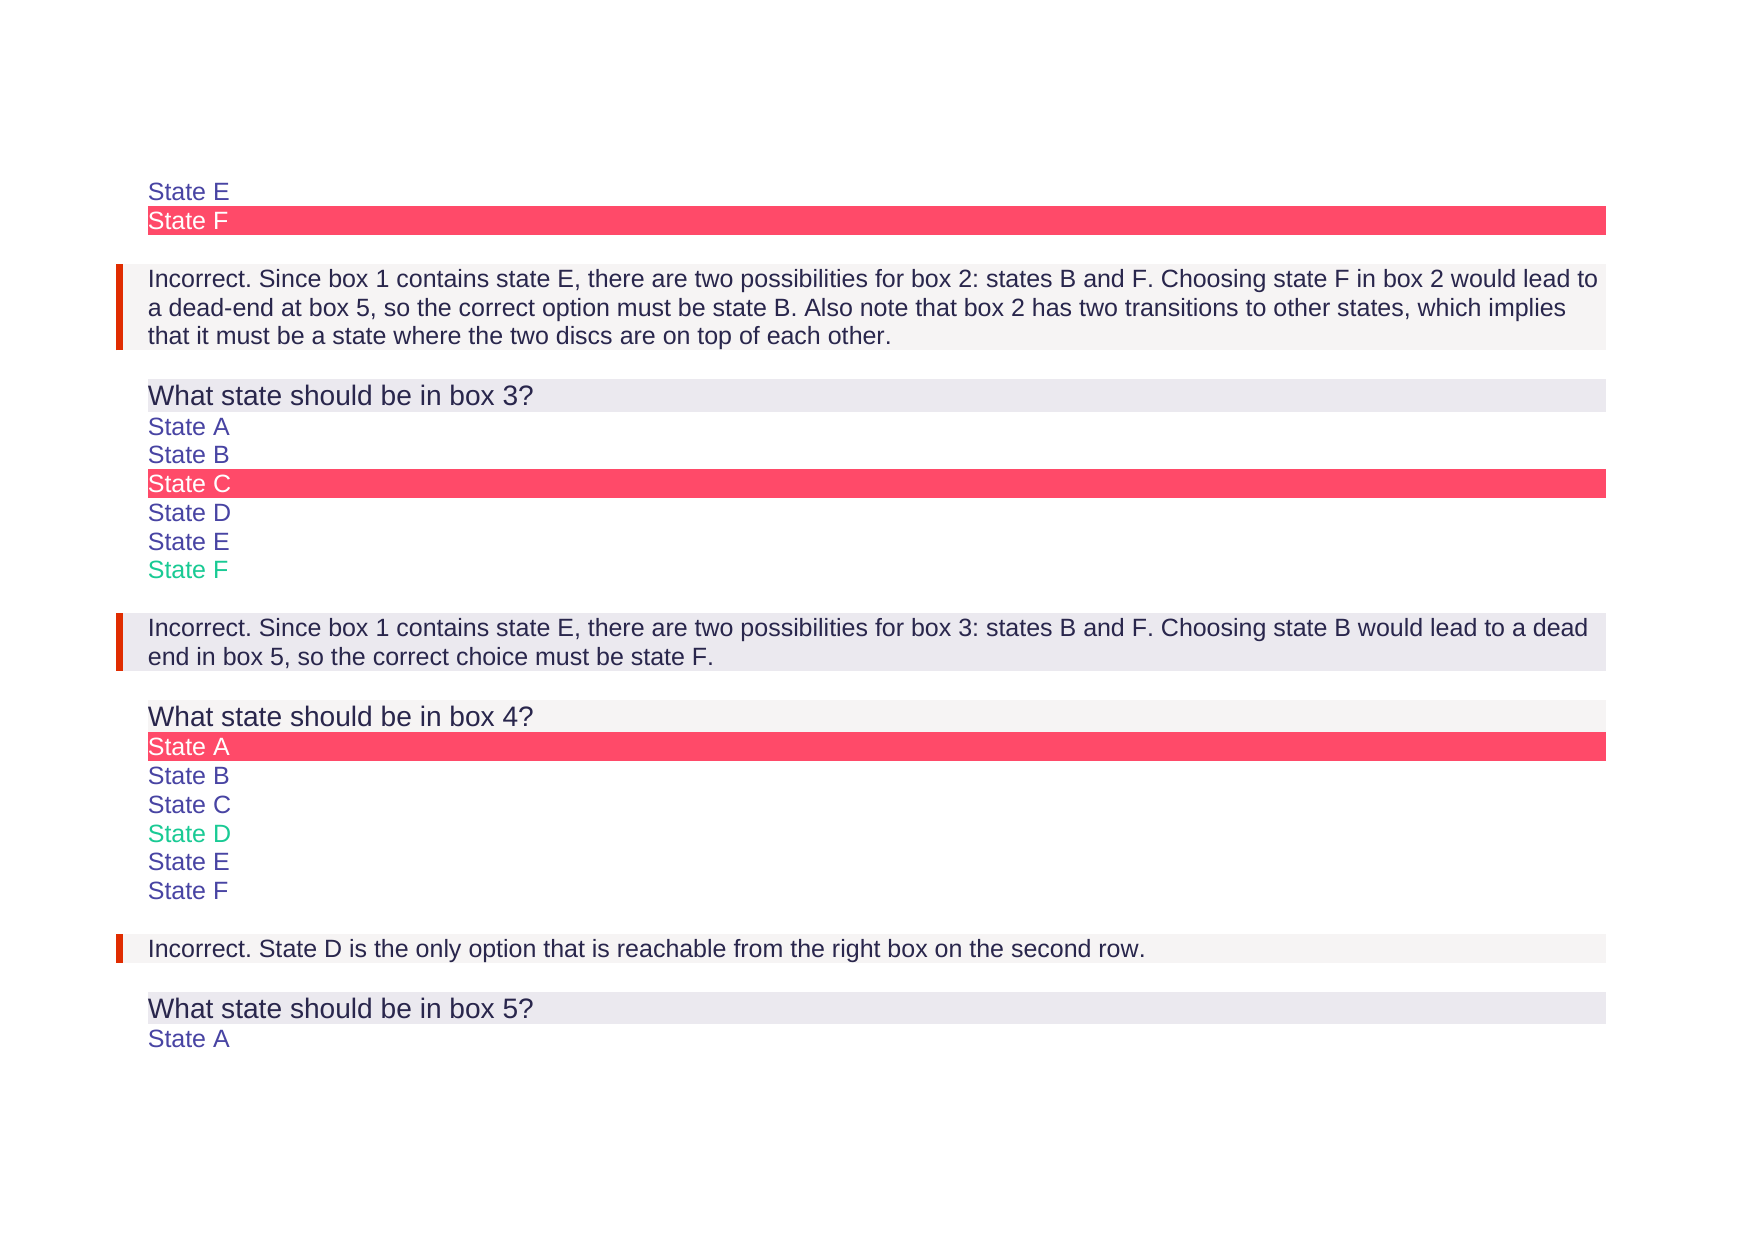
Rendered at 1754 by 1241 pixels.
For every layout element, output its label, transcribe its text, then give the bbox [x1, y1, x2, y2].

text What state should be in box 3? [148, 379, 1606, 412]
text Incorrect. State D is the only option that is reachable from the right box on the second row. [123, 934, 1606, 963]
text State B [148, 761, 1606, 790]
text State B [148, 440, 1606, 469]
text State C [148, 469, 1606, 498]
text State C [148, 790, 1606, 819]
text What state should be in box 4? [148, 700, 1606, 732]
text State A [148, 412, 1606, 440]
text Incorrect. Since box 1 contains state E, there are two possibilities for box 3: states B and F. Choosing state B would lead to a dead end in box 5, so the correct choice must be state F. [123, 613, 1606, 671]
text State F [148, 876, 1606, 905]
text State F [148, 206, 1606, 235]
text State F [148, 555, 1606, 584]
text State E [148, 847, 1606, 876]
text State E [148, 527, 1606, 555]
text State E [148, 177, 1606, 206]
text State A [148, 732, 1606, 761]
text What state should be in box 5? [148, 992, 1606, 1024]
text State A [148, 1024, 1606, 1053]
text State D [148, 498, 1606, 527]
text State D [148, 819, 1606, 847]
text Incorrect. Since box 1 contains state E, there are two possibilities for box 2: states B and F. Choosing state F in box 2 would lead to a dead-end at box 5, so the correct option must be state B. Also note that box 2 has two transitions to other states, which implies that it must be a state where the two discs are on top of each other. [123, 264, 1606, 350]
